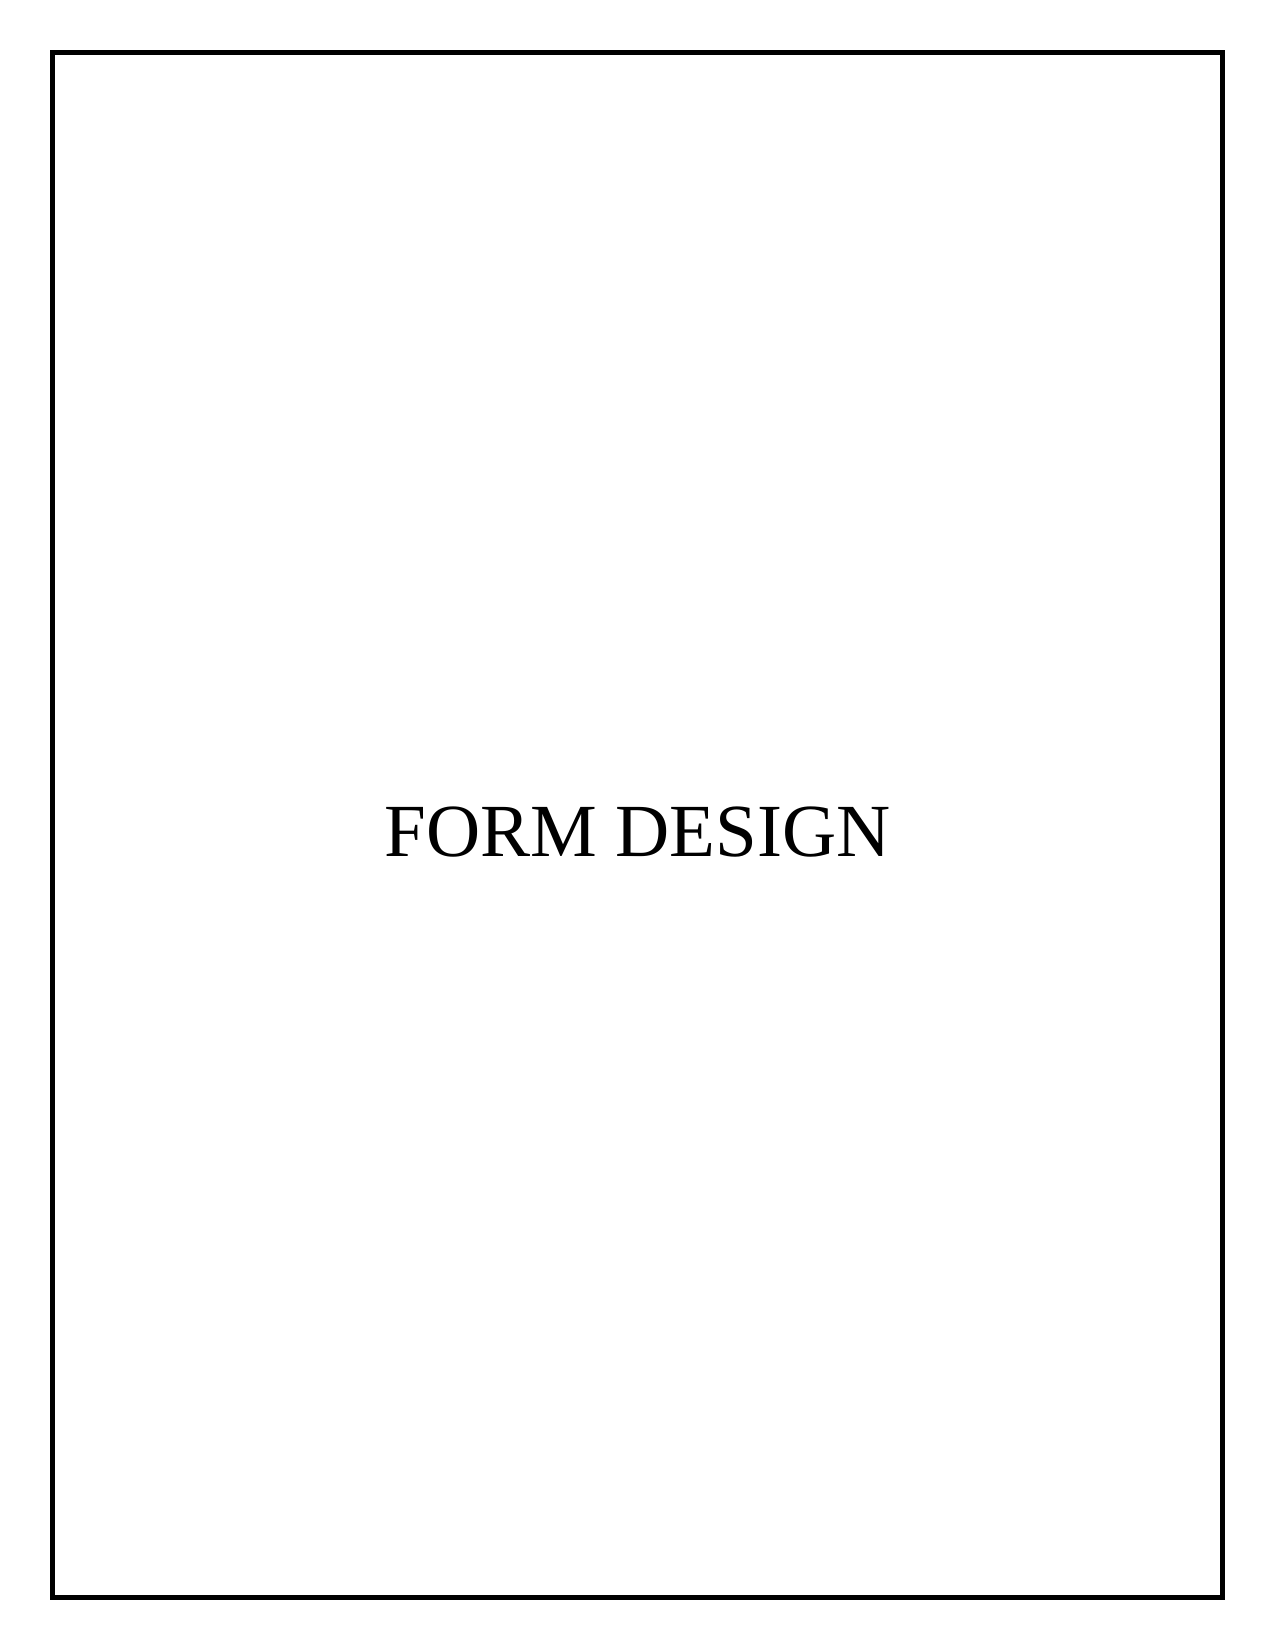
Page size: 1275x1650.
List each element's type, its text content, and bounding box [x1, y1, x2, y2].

text FORM DESIGN [150, 786, 1125, 872]
